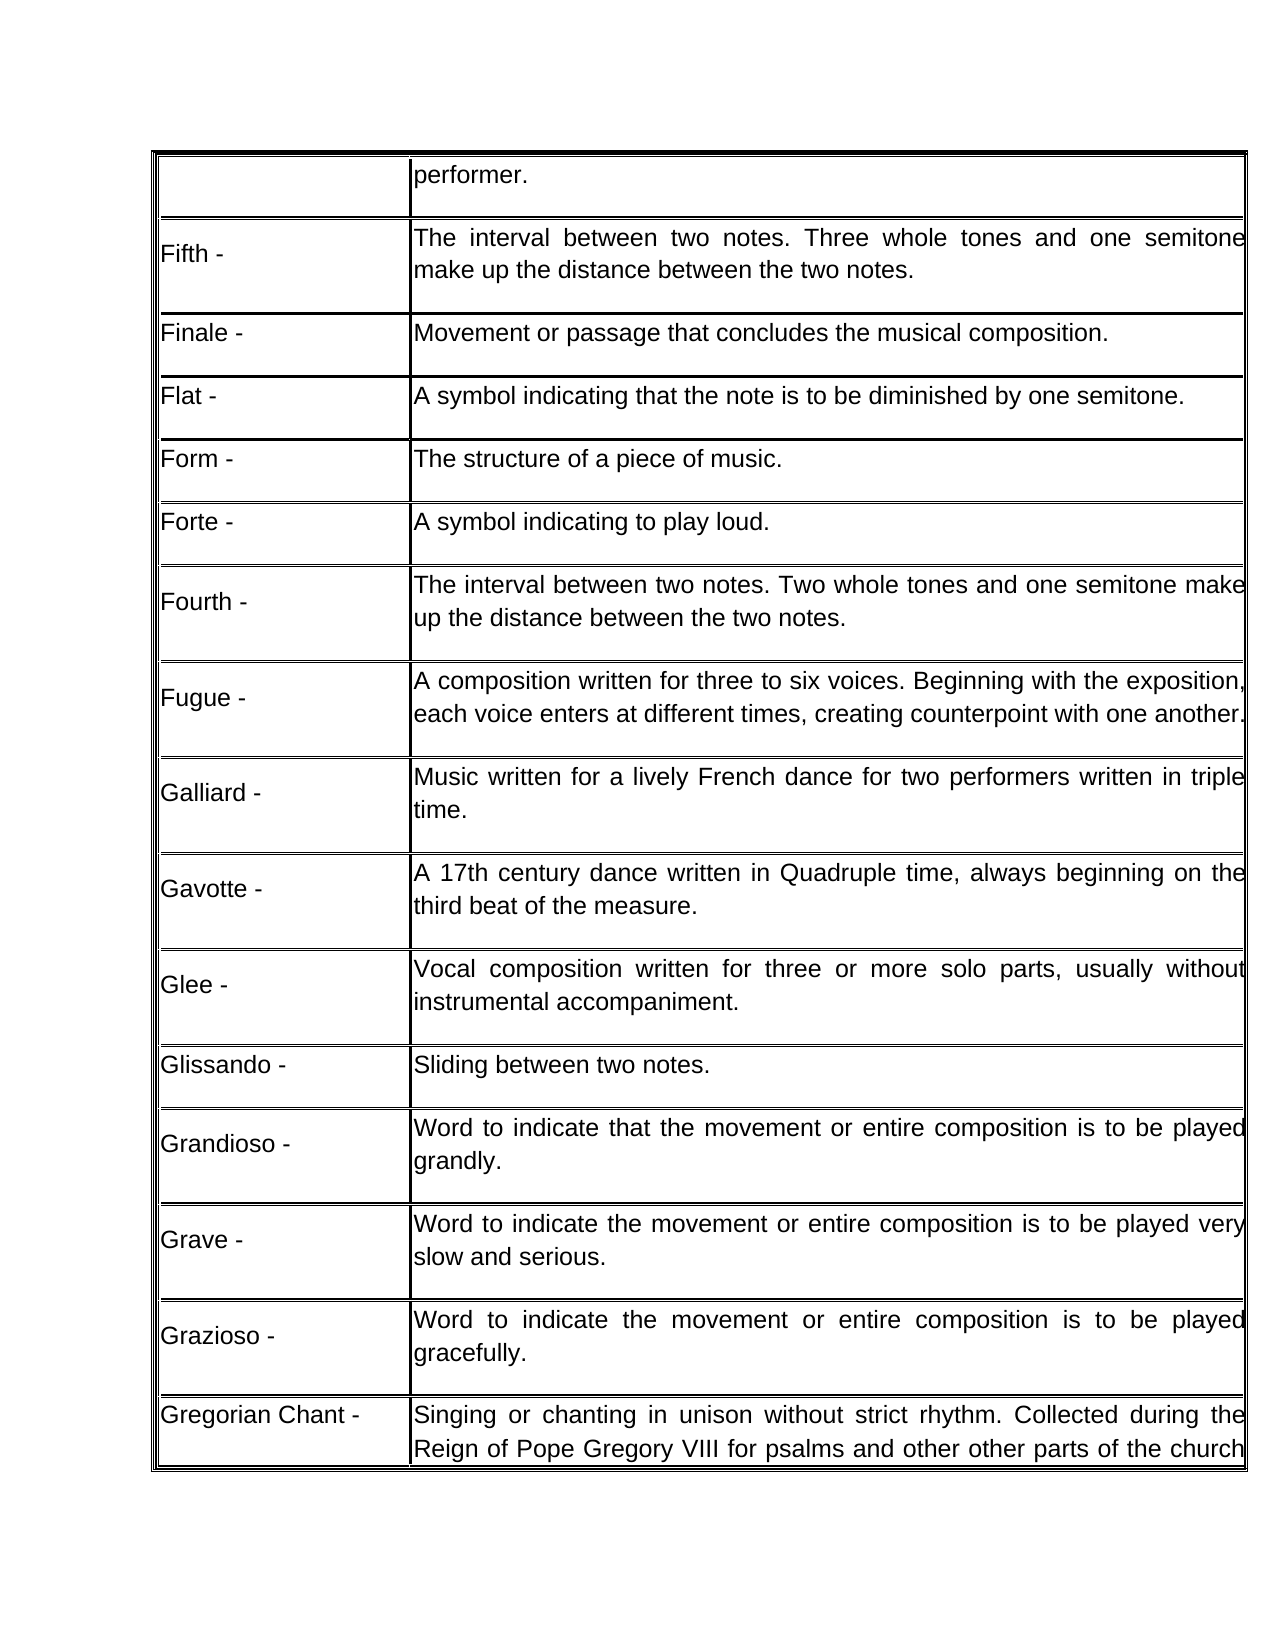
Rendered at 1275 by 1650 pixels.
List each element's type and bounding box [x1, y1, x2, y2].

table_header [157, 155, 1244, 1468]
